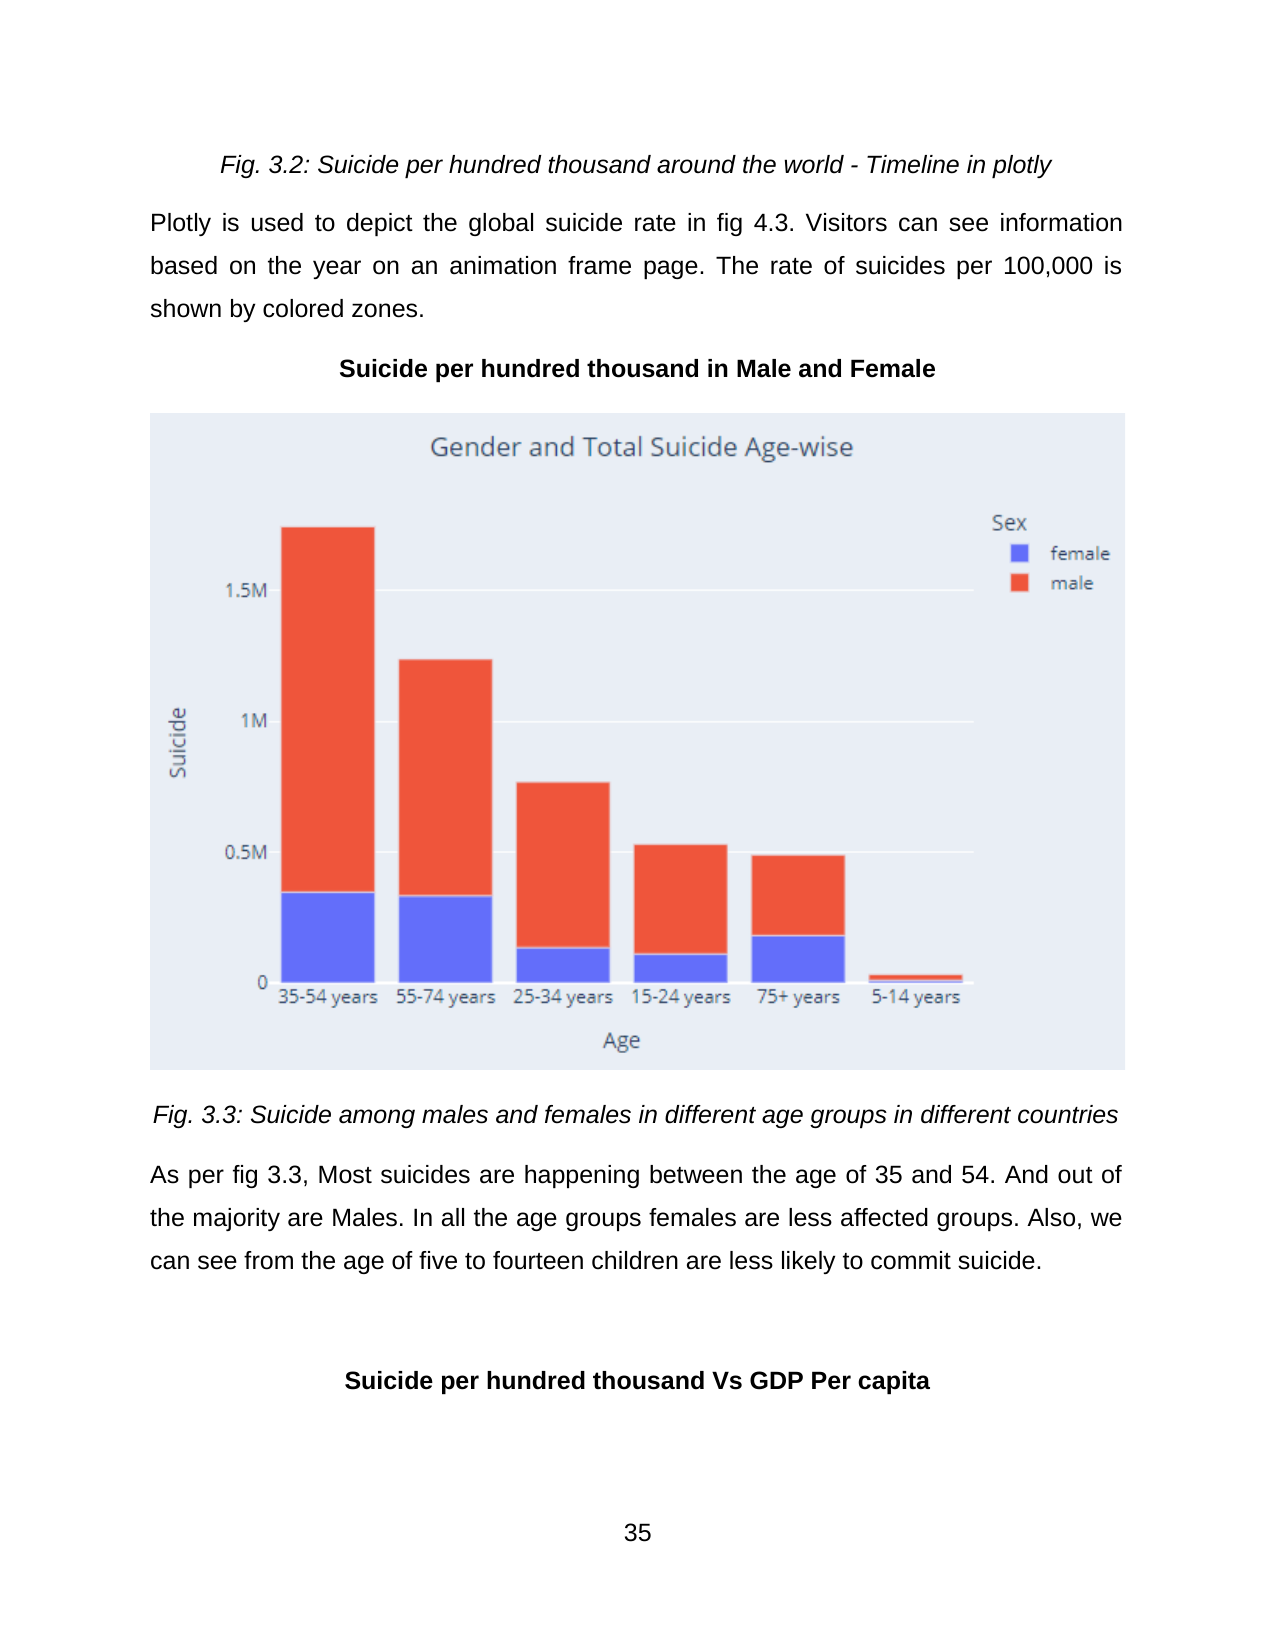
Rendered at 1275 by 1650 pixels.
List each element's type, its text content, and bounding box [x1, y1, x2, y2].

text Suicide per hundred thousand in Male and Female [150, 353, 1125, 382]
text Fig. 3.3: Suicide among males and females in different age groups in different countries [150, 1100, 1125, 1129]
text Suicide per hundred thousand Vs GDP Per capita [150, 1366, 1125, 1394]
text Fig. 3.2: Suicide per hundred thousand around the world - Timeline in plotly [150, 150, 1125, 179]
picture [150, 413, 1125, 1070]
